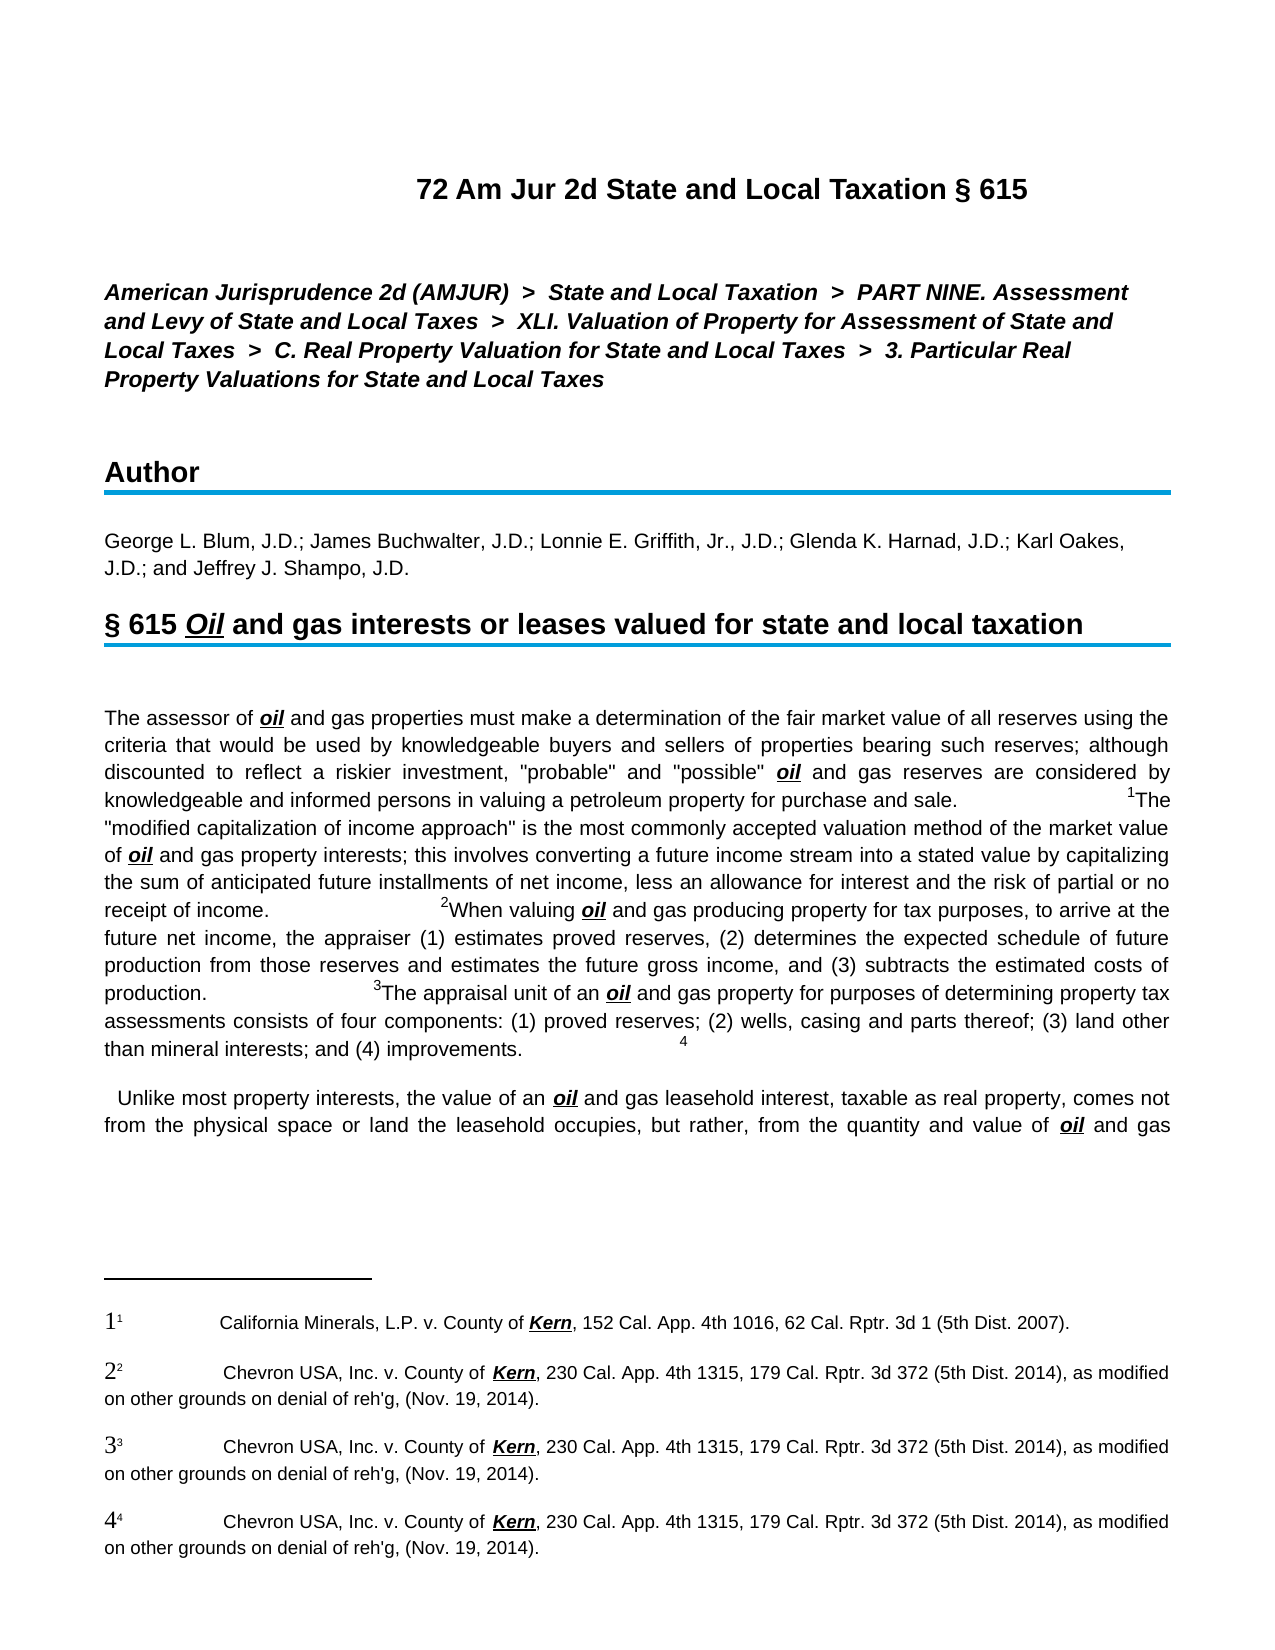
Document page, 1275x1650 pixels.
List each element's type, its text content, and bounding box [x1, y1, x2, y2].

text The assessor of oil and gas properties must make a determination of the fair market value of all reserves using the criteria that would be used by knowledgeable buyers and sellers of properties bearing such reserves; although discounted to reflect a riskier investment, "probable" and "possible" oil and gas reserves are considered by knowledgeable and informed persons in valuing a petroleum property for purchase and sale. 1The "modified capitalization of income approach" is the most commonly accepted valuation method of the market value of oil and gas property interests; this involves converting a future income stream into a stated value by capitalizing the sum of anticipated future installments of net income, less an allowance for interest and the risk of partial or no receipt of income. 2When valuing oil and gas producing property for tax purposes, to arrive at the future net income, the appraiser (1) estimates proved reserves, (2) determines the expected schedule of future production from those reserves and estimates the future gross income, and (3) subtracts the estimated costs of production. 3The appraisal unit of an oil and gas property for purposes of determining property tax assessments consists of four components: (1) proved reserves; (2) wells, casing and parts thereof; (3) land other than mineral interests; and (4) improvements. 4 [104, 703, 1171, 1061]
text § 615 Oil and gas interests or leases valued for state and local taxation [104, 605, 1171, 641]
text Author [104, 417, 1171, 488]
text George L. Blum, J.D.; James Buchwalter, J.D.; Lonnie E. Griffith, Jr., J.D.; Glenda K. Harnad, J.D.; Karl Oakes, J.D.; and Jeffrey J. Shampo, J.D. [104, 526, 1171, 580]
text American Jurisprudence 2d (AMJUR) > State and Local Taxation > PART NINE. Assessment and Levy of State and Local Taxes > XLI. Valuation of Property for Assessment of State and Local Taxes > C. Real Property Valuation for State and Local Taxes > 3. Particular Real Property Valuations for State and Local Taxes [104, 276, 1171, 392]
subtitle 72 Am Jur 2d State and Local Taxation § 615 [104, 170, 1171, 205]
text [104, 1082, 1171, 1165]
